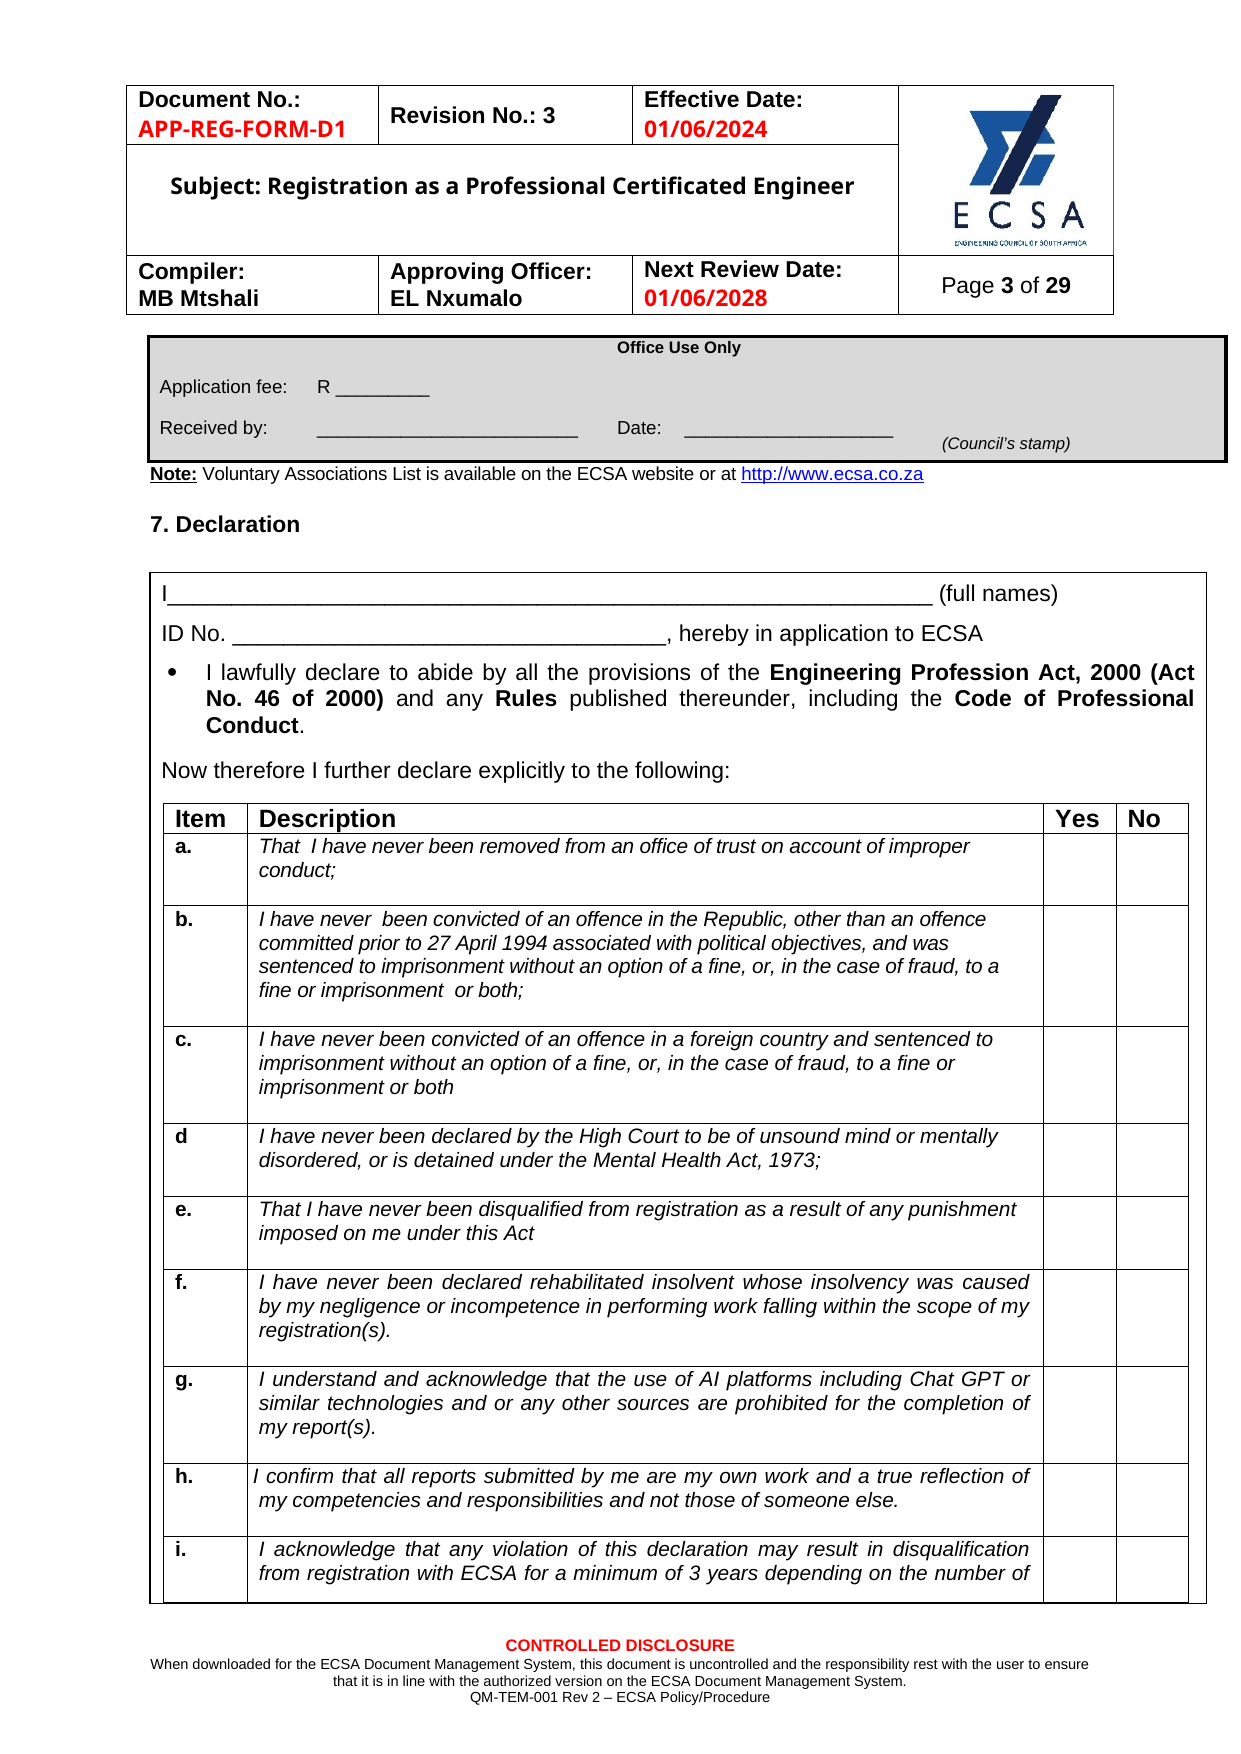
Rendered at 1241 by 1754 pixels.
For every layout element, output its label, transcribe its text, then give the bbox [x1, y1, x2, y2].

table_header Office Use Only Application fee: R _________ Received by: _________________________ Date: ____________________ [150, 338, 931, 460]
text 7. Declaration [150, 511, 1090, 537]
text Note: Voluntary Associations List is available on the ECSA website or at http://www.ecsa.co.za [150, 463, 1090, 484]
table_header (Council’s stamp) [931, 338, 1224, 460]
picture [909, 86, 1114, 255]
